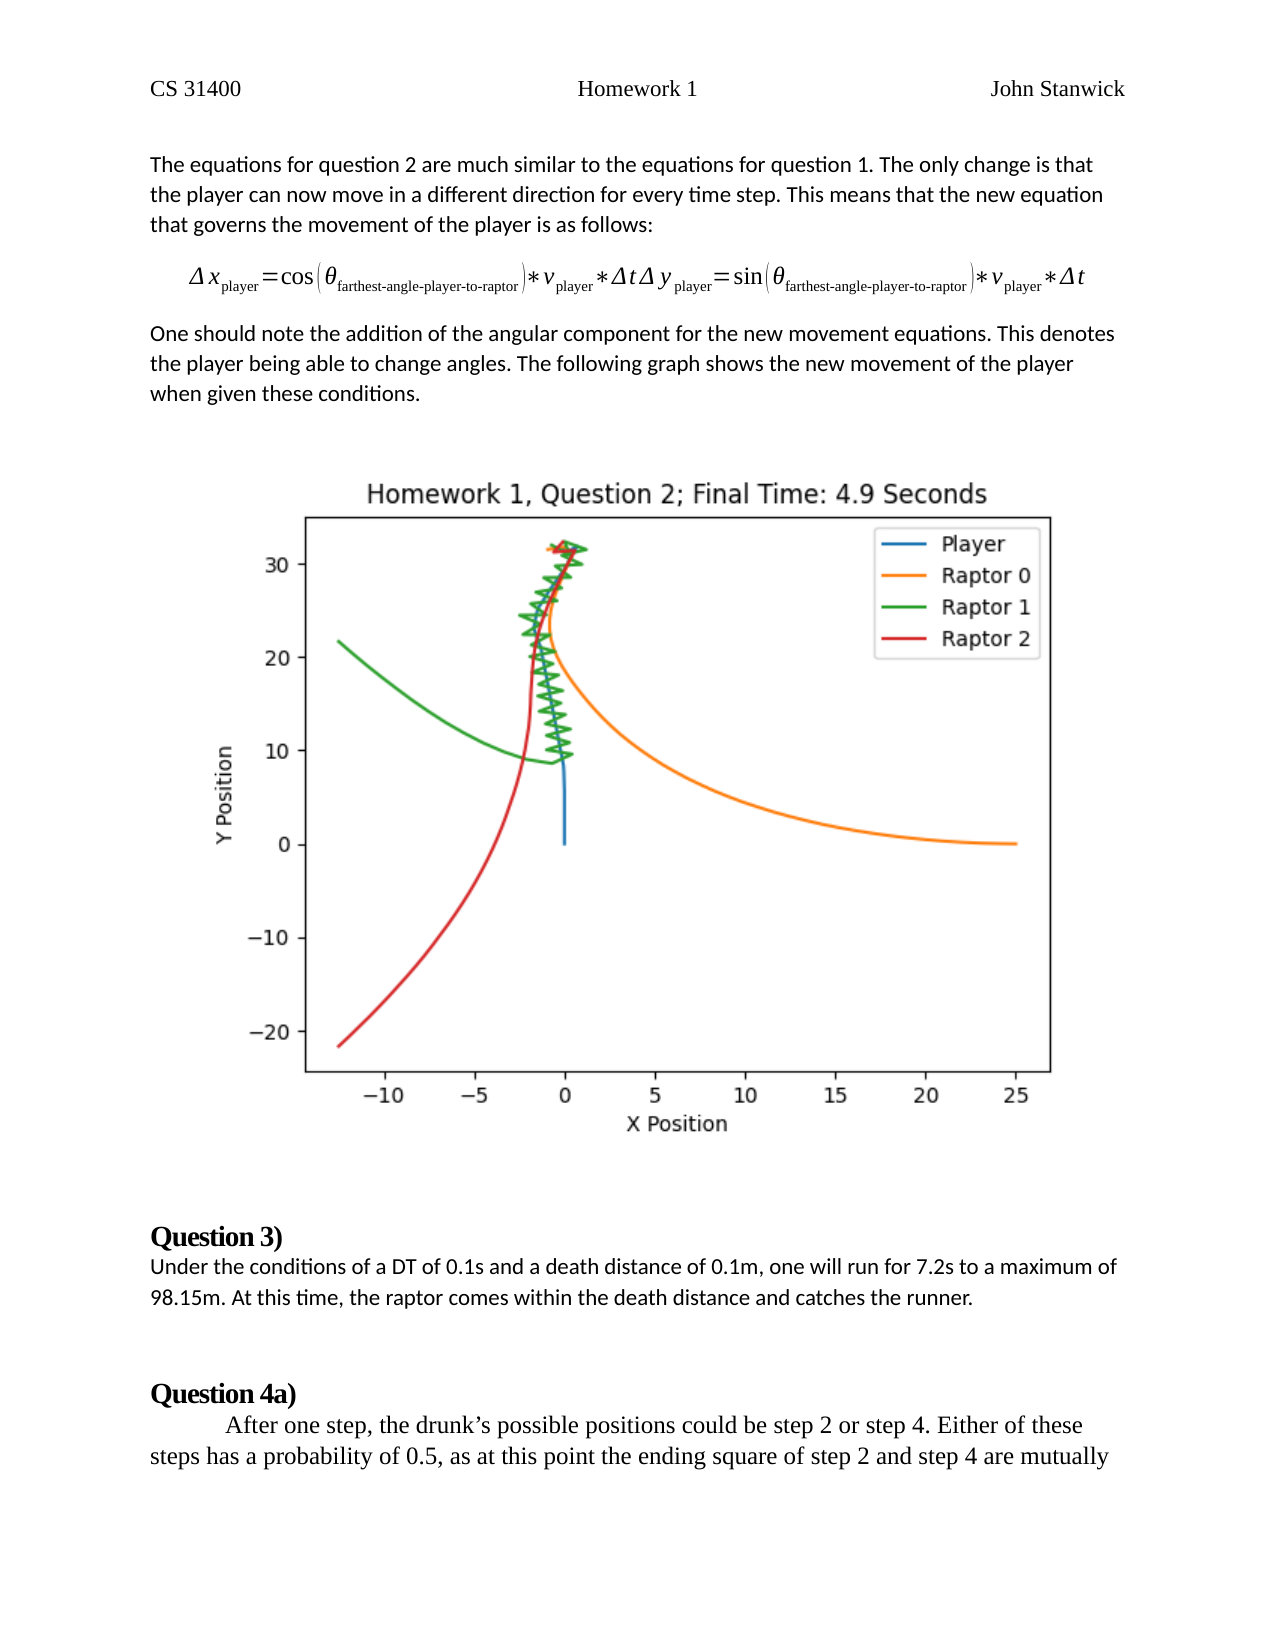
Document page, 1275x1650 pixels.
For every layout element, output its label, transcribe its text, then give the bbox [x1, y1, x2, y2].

text One should note the addition of the angular component for the new movement equations. This denotes the player being able to change angles. The following graph shows the new movement of the player when given these conditions. [150, 319, 1125, 408]
picture [185, 431, 1145, 1151]
title Question 3) [150, 1219, 1125, 1252]
title Question 4a) [150, 1376, 1125, 1410]
text Under the conditions of a DT of 0.1s and a death distance of 0.1m, one will run for 7.2s to a maximum of 98.15m. At this time, the raptor comes within the death distance and catches the runner. [150, 1252, 1125, 1311]
text The equations for question 2 are much similar to the equations for question 1. The only change is that the player can now move in a different direction for every time step. This means that the new equation that governs the movement of the player is as follows: [150, 150, 1125, 238]
